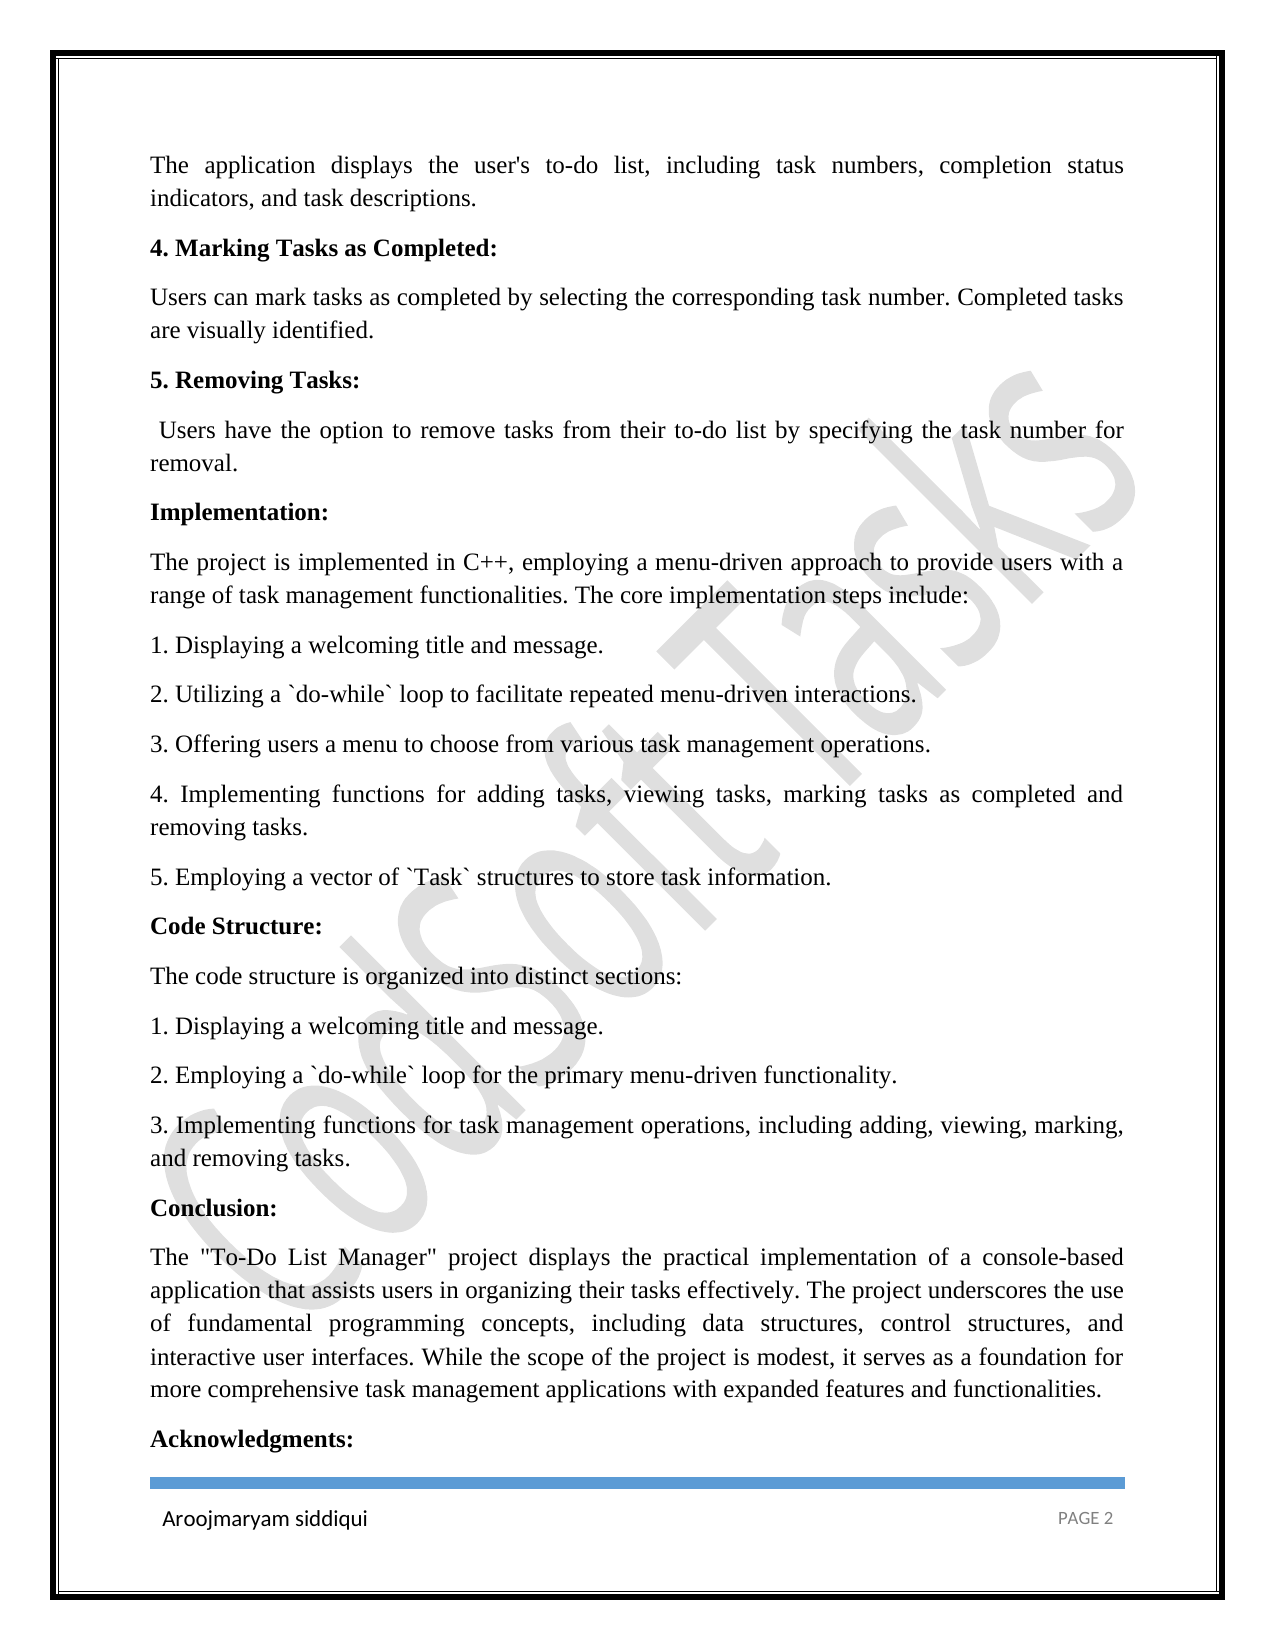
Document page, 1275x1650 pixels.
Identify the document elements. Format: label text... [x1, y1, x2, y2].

text 1. Displaying a welcoming title and message. [150, 1011, 1125, 1039]
text 5. Employing a vector of `Task` structures to store task information. [150, 862, 1125, 890]
text 5. Removing Tasks: [150, 365, 1125, 394]
text Code Structure: [150, 911, 1125, 940]
text The application displays the user's to-do list, including task numbers, completion status indicators, and task descriptions. [150, 150, 1125, 212]
text The project is implemented in C++, employing a menu-driven approach to provide users with a range of task management functionalities. The core implementation steps include: [150, 547, 1125, 609]
text 2. Employing a `do-while` loop for the primary menu-driven functionality. [150, 1060, 1125, 1089]
text 2. Utilizing a `do-while` loop to facilitate repeated menu-driven interactions. [150, 679, 1125, 708]
text Conclusion: [150, 1193, 1125, 1222]
text The "To-Do List Manager" project displays the practical implementation of a console-based application that assists users in organizing their tasks effectively. The project underscores the use of fundamental programming concepts, including data structures, control structures, and interactive user interfaces. While the scope of the project is modest, it serves as a foundation for more comprehensive task management applications with expanded features and functionalities. [150, 1242, 1125, 1403]
text Implementation: [150, 497, 1125, 526]
text 4. Marking Tasks as Completed: [150, 233, 1125, 261]
text 4. Implementing functions for adding tasks, viewing tasks, marking tasks as completed and removing tasks. [150, 779, 1125, 841]
text Users have the option to remove tasks from their to-do list by specifying the task number for removal. [150, 415, 1125, 477]
text 3. Offering users a menu to choose from various task management operations. [150, 729, 1125, 758]
text The code structure is organized into distinct sections: [150, 961, 1125, 990]
text Acknowledgments: [150, 1424, 1125, 1453]
text 1. Displaying a welcoming title and message. [150, 630, 1125, 659]
text 3. Implementing functions for task management operations, including adding, viewing, marking, and removing tasks. [150, 1110, 1125, 1172]
text Users can mark tasks as completed by selecting the corresponding task number. Completed tasks are visually identified. [150, 282, 1125, 344]
